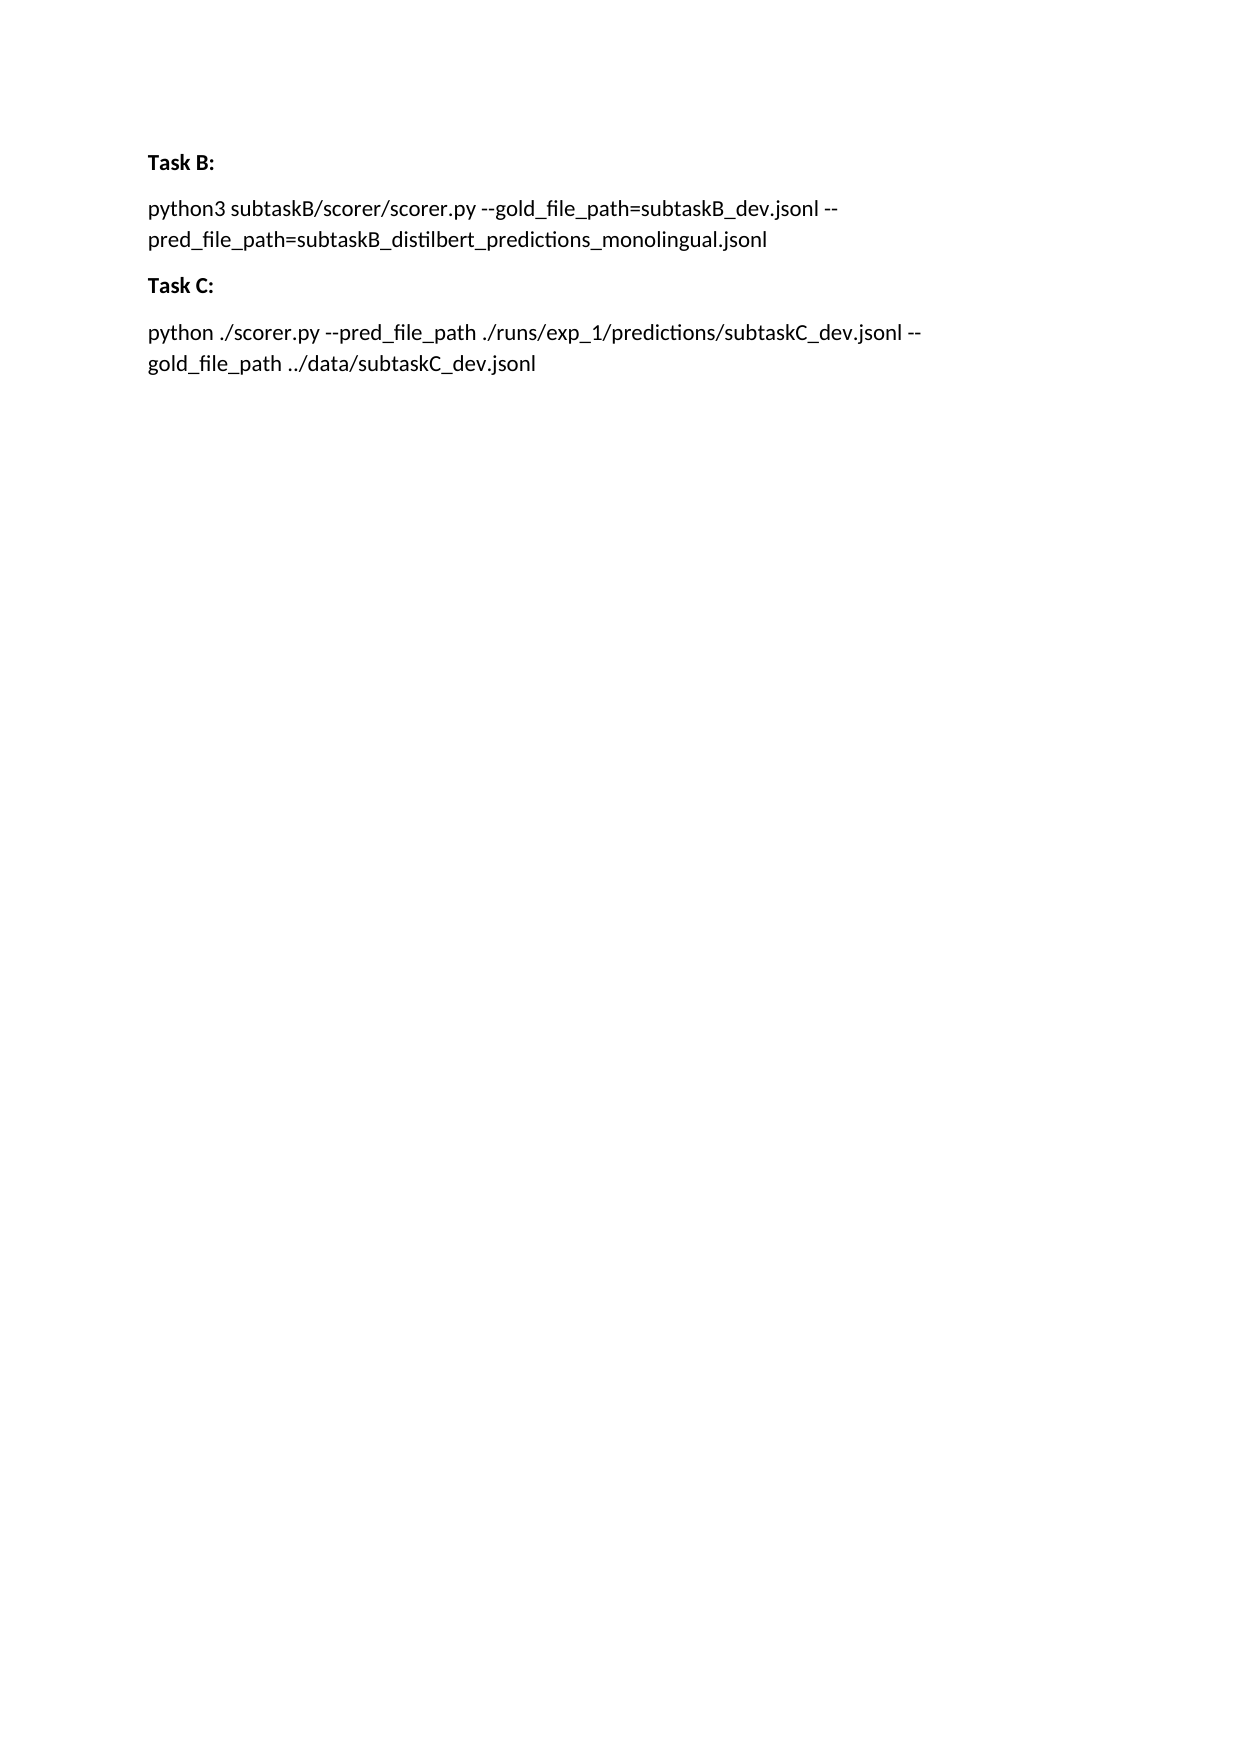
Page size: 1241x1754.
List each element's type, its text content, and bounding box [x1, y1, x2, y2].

text python3 subtaskB/scorer/scorer.py --gold_file_path=subtaskB_dev.jsonl --pred_file_path=subtaskB_distilbert_predictions_monolingual.jsonl [148, 194, 1093, 253]
text Task C: [148, 272, 1093, 299]
text Task B: [148, 148, 1093, 176]
text python ./scorer.py --pred_file_path ./runs/exp_1/predictions/subtaskC_dev.jsonl --gold_file_path ../data/subtaskC_dev.jsonl [148, 318, 1093, 377]
